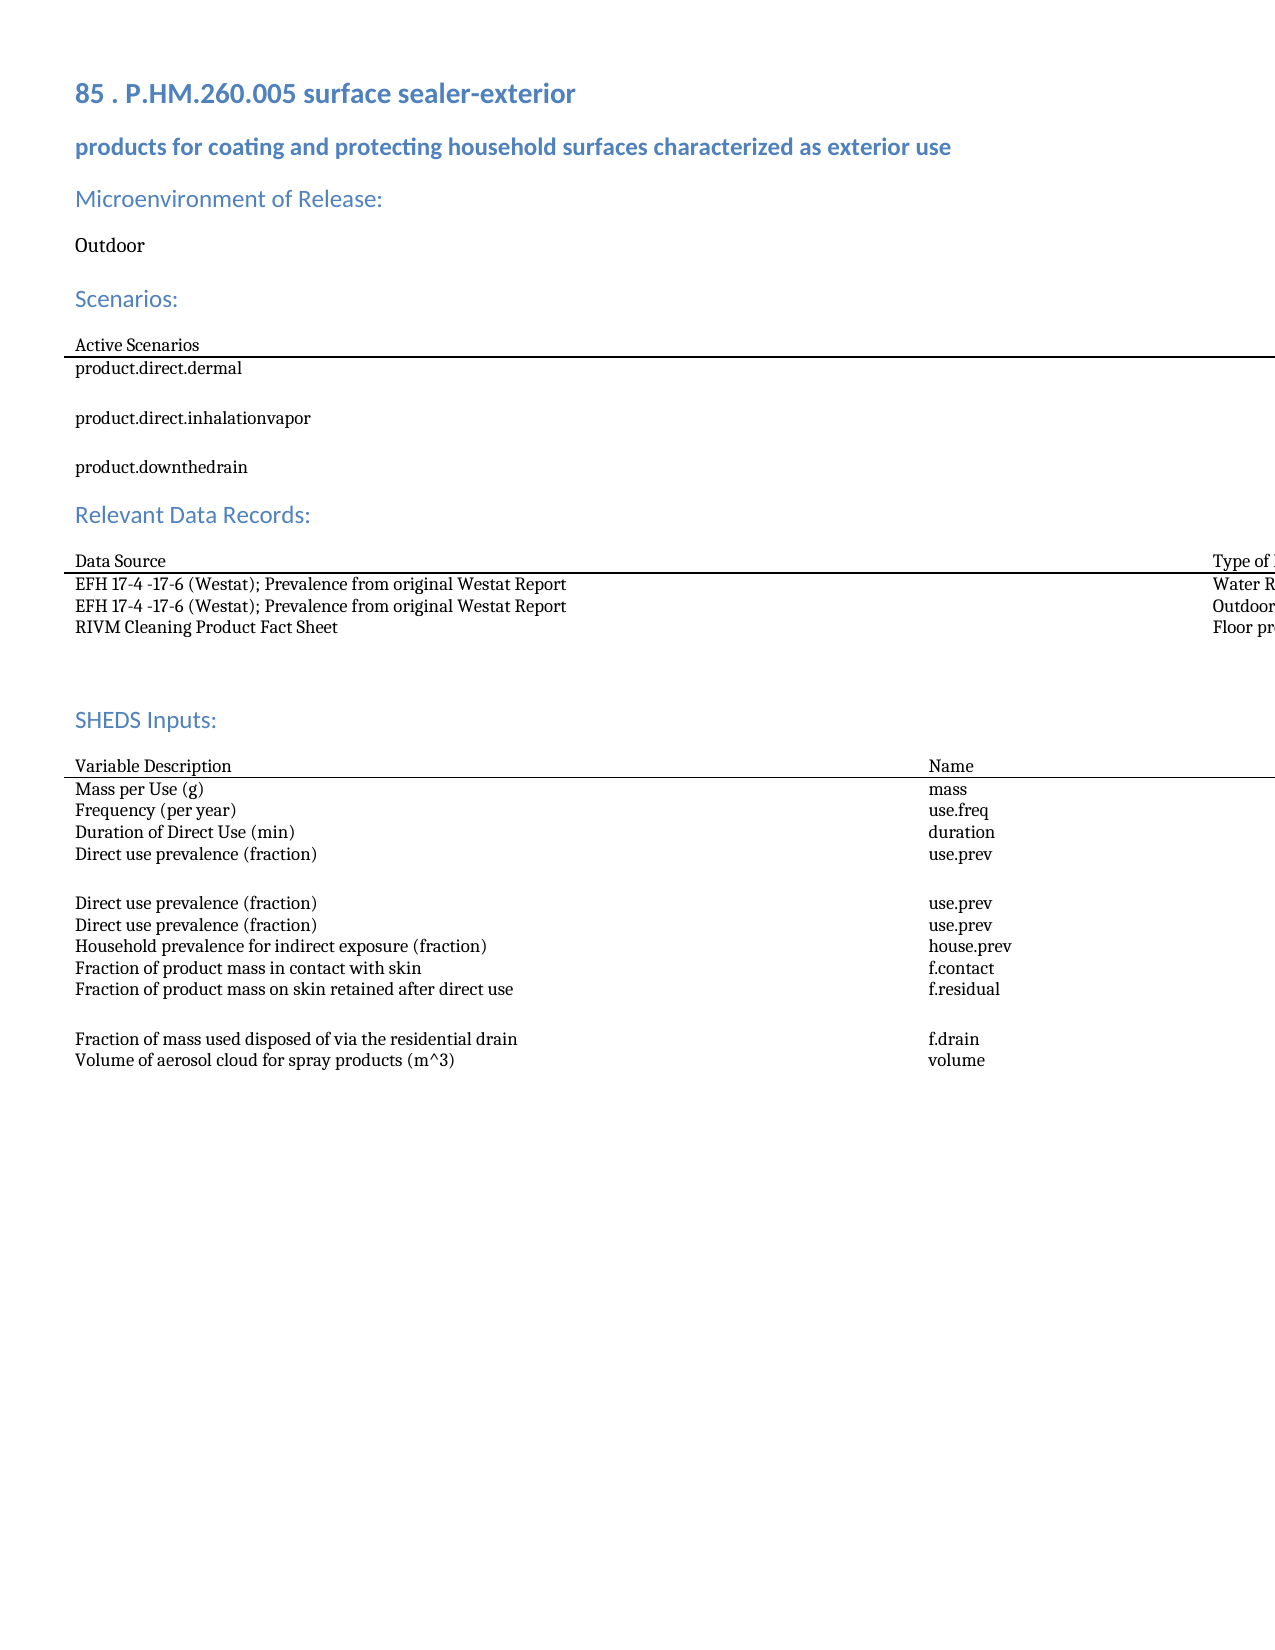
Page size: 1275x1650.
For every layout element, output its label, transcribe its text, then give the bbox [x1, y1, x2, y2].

subtitle Scenarios: [75, 283, 1200, 314]
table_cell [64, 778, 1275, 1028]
subtitle 85 . P.HM.260.005 surface sealer-exterior [75, 75, 1200, 111]
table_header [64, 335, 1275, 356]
subtitle Relevant Data Records: [75, 499, 1200, 530]
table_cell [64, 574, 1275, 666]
text Outdoor [75, 234, 1200, 258]
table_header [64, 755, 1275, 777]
subtitle products for coating and protecting household surfaces characterized as exterior use [75, 131, 1200, 162]
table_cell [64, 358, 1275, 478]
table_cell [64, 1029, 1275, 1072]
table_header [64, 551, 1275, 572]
subtitle SHEDS Inputs: [75, 704, 1200, 734]
subtitle Microenvironment of Release: [75, 183, 1200, 213]
